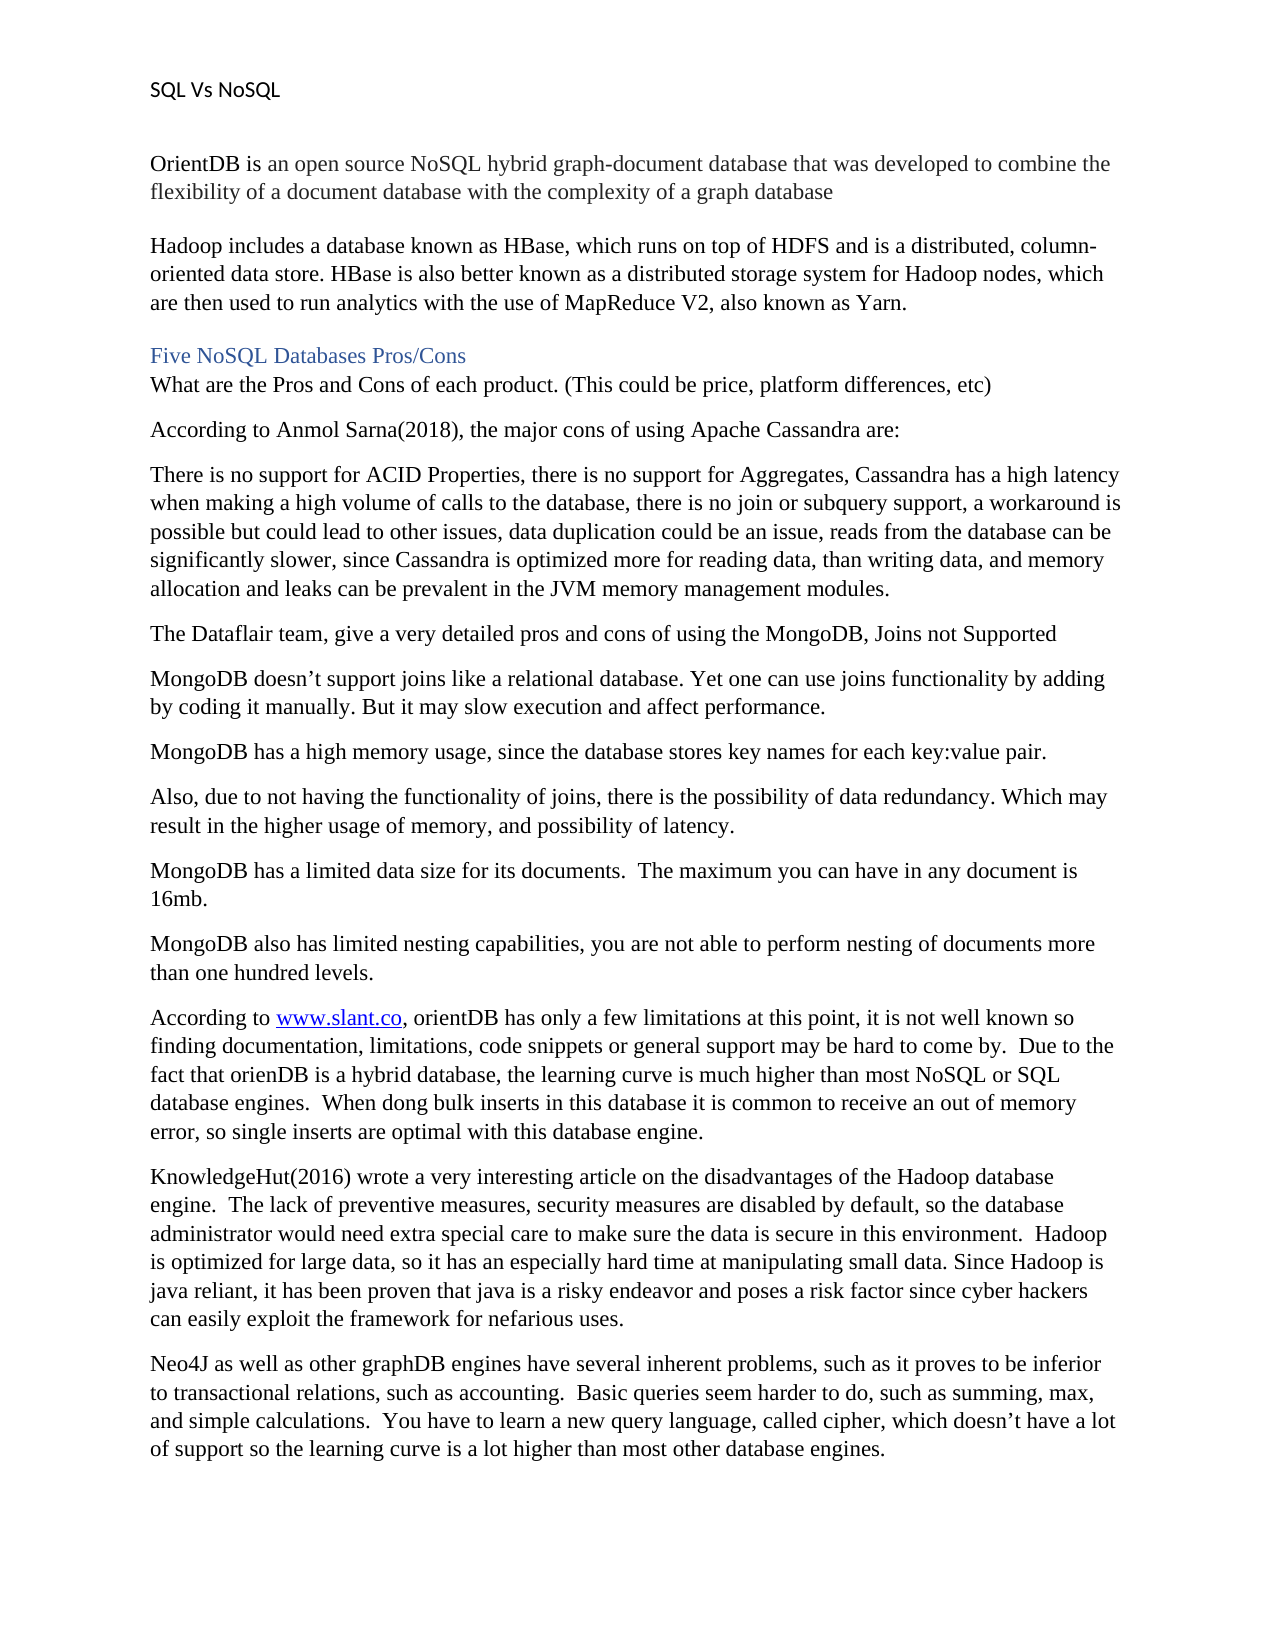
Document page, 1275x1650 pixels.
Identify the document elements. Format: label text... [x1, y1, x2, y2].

text OrientDB is an open source NoSQL hybrid graph-document database that was developed to combine the flexibility of a document database with the complexity of a graph database [150, 150, 1125, 205]
text According to Anmol Sarna(2018), the major cons of using Apache Cassandra are: [150, 416, 1125, 442]
text MongoDB also has limited nesting capabilities, you are not able to perform nesting of documents more than one hundred levels. [150, 931, 1125, 985]
text There is no support for ACID Properties, there is no support for Aggregates, Cassandra has a high latency when making a high volume of calls to the database, there is no join or subquery support, a workaround is possible but could lead to other issues, data duplication could be an issue, reads from the database can be significantly slower, since Cassandra is optimized more for reading data, than writing data, and memory allocation and leaks can be prevalent in the JVM memory management modules. [150, 461, 1125, 601]
text MongoDB has a limited data size for its documents. The maximum you can have in any document is 16mb. [150, 857, 1125, 912]
subtitle Five NoSQL Databases Pros/Cons [150, 342, 1125, 368]
subtitle Hadoop includes a database known as HBase, which runs on top of HDFS and is a distributed, column-oriented data store. HBase is also better known as a distributed storage system for Hadoop nodes, which are then used to run analytics with the use of MapReduce V2, also known as Yarn. [150, 232, 1125, 315]
text According to www.slant.co, orientDB has only a few limitations at this point, it is not well known so finding documentation, limitations, code snippets or general support may be hard to come by. Due to the fact that orienDB is a hybrid database, the learning curve is much higher than most NoSQL or SQL database engines. When dong bulk inserts in this database it is common to receive an out of memory error, so single inserts are optimal with this database engine. [150, 1004, 1125, 1144]
text Also, due to not having the functionality of joins, there is the possibility of data redundancy. Which may result in the higher usage of memory, and possibility of latency. [150, 783, 1125, 838]
text Neo4J as well as other graphDB engines have several inherent problems, such as it proves to be inferior to transactional relations, such as accounting. Basic queries seem harder to do, such as summing, max, and simple calculations. You have to learn a new query language, called cipher, which doesn’t have a lot of support so the learning curve is a lot higher than most other database engines. [150, 1350, 1125, 1462]
text MongoDB has a high memory usage, since the database stores key names for each key:value pair. [150, 738, 1125, 765]
text KnowledgeHut(2016) wrote a very interesting article on the disadvantages of the Hadoop database engine. The lack of preventive measures, security measures are disabled by default, so the database administrator would need extra special care to make sure the data is secure in this environment. Hadoop is optimized for large data, so it has an especially hard time at manipulating small data. Since Hadoop is java reliant, it has been proven that java is a risky endeavor and poses a risk factor since cyber hackers can easily exploit the framework for nefarious uses. [150, 1163, 1125, 1331]
text MongoDB doesn’t support joins like a relational database. Yet one can use joins functionality by adding by coding it manually. But it may slow execution and affect performance. [150, 665, 1125, 719]
text The Dataflair team, give a very detailed pros and cons of using the MongoDB, Joins not Supported [150, 620, 1125, 646]
text What are the Pros and Cons of each product. (This could be price, platform differences, etc) [150, 371, 1125, 397]
